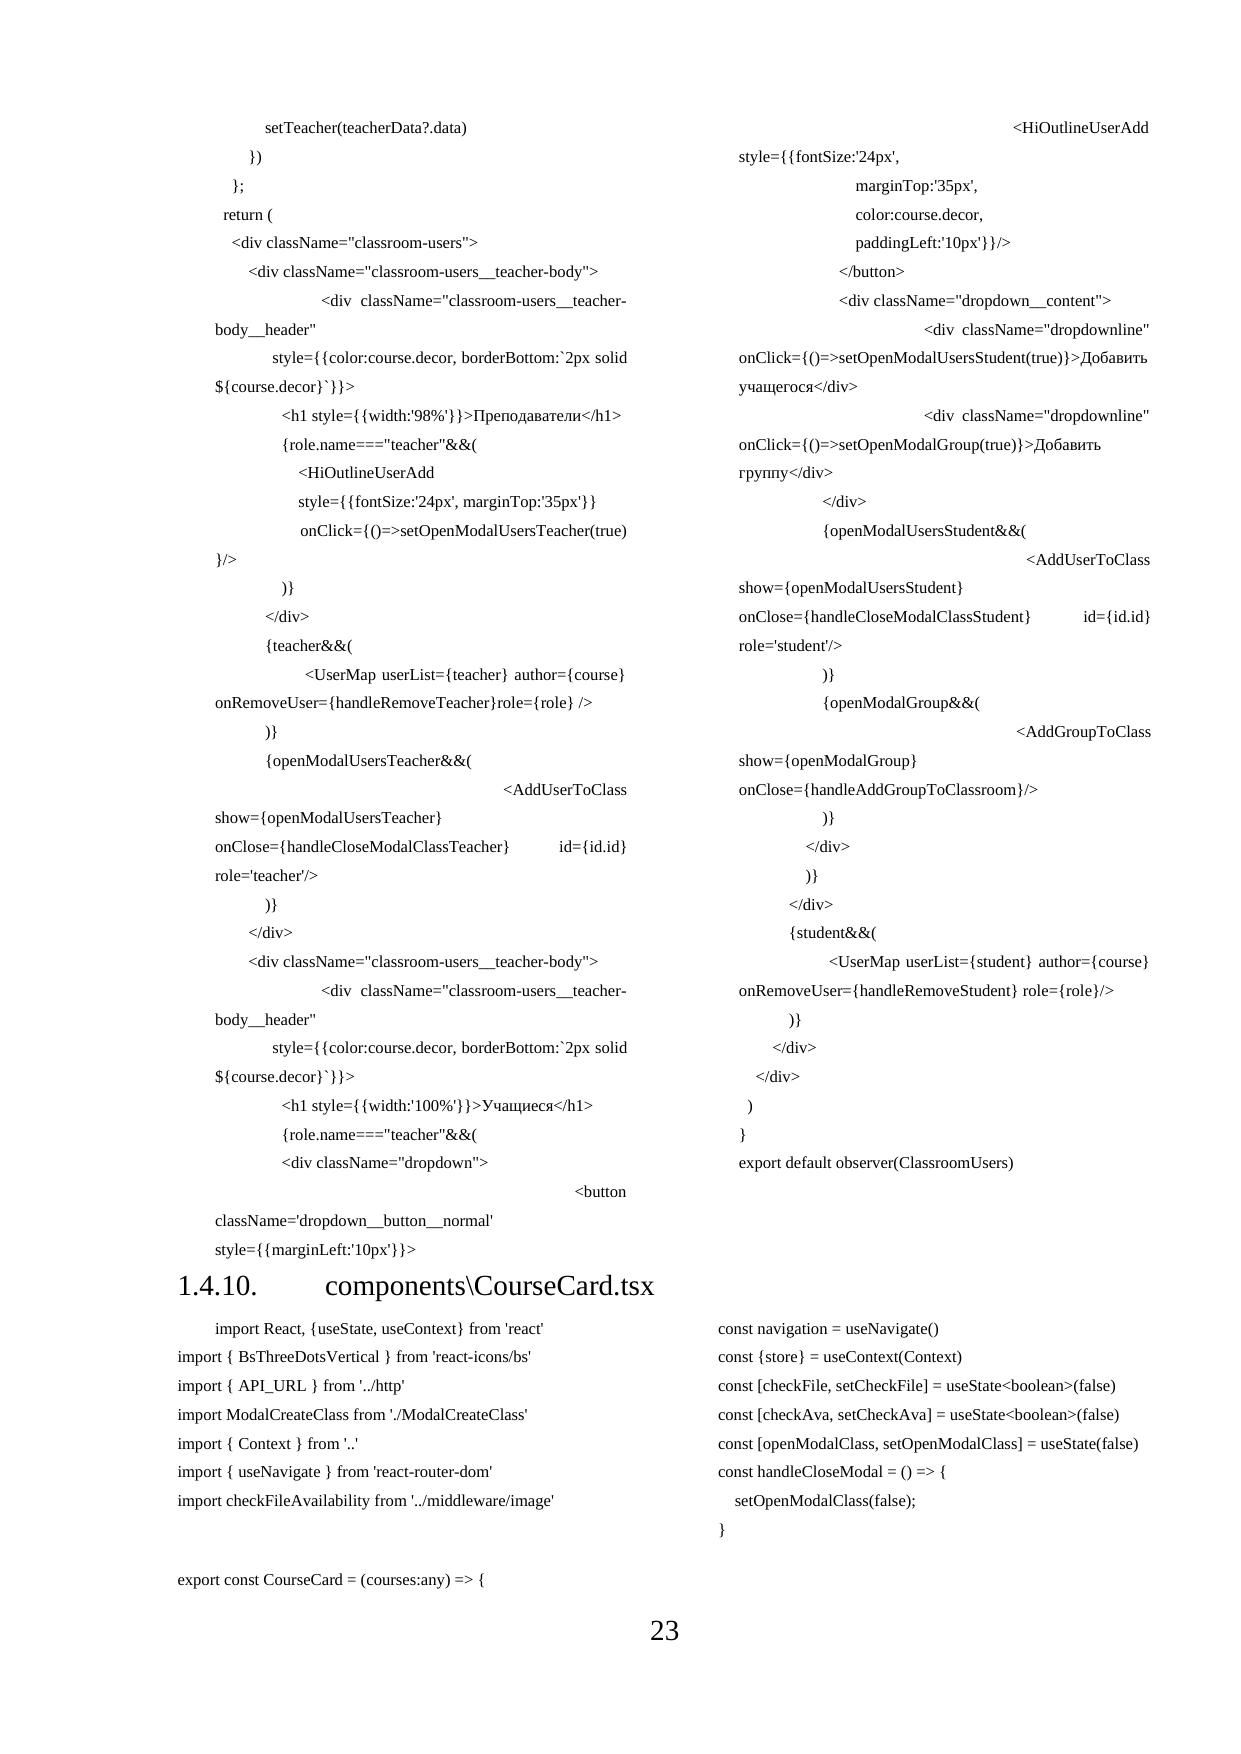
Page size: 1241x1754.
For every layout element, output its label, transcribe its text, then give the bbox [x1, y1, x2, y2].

text {openModalUsersStudent&&( [739, 521, 1152, 540]
text </div> [739, 1038, 1152, 1057]
text const [openModalClass, setOpenModalClass] = useState(false) [701, 1433, 1152, 1453]
text <h1 style={{width:'98%'}}>Преподаватели</h1> [215, 406, 627, 425]
text import React, {useState, useContext} from 'react' [215, 1318, 627, 1338]
text )} [215, 722, 627, 741]
text }; [215, 176, 627, 195]
text return ( [215, 204, 627, 223]
text </div> [739, 492, 1152, 511]
text <AddUserToClass show={openModalUsersStudent} onClose={handleCloseModalClassStudent} id={id.id} role='student'/> [739, 549, 1152, 655]
text <AddUserToClass show={openModalUsersTeacher} onClose={handleCloseModalClassTeacher} id={id.id} role='teacher'/> [215, 779, 627, 885]
text const navigation = useNavigate() [701, 1318, 1152, 1338]
text <div className="dropdown__content"> [739, 291, 1152, 310]
text paddingLeft:'10px'}}/> [739, 233, 1152, 252]
text style={{color:course.decor, borderBottom:`2px solid ${course.decor}`}}> [215, 348, 627, 396]
text style={{color:course.decor, borderBottom:`2px solid ${course.decor}`}}> [215, 1038, 627, 1086]
text <div className="dropdownline" onClick={()=>setOpenModalGroup(true)}>Добавить группу</div> [739, 406, 1152, 482]
text } [701, 1520, 1152, 1539]
text import { BsThreeDotsVertical } from 'react-icons/bs' [177, 1347, 627, 1366]
text <div className="classroom-users__teacher-body"> [215, 952, 627, 971]
text </div> [215, 607, 627, 626]
text )} [739, 808, 1152, 827]
text <button className='dropdown__button__normal' style={{marginLeft:'10px'}}> [215, 1182, 627, 1258]
text ) [739, 1096, 1152, 1115]
text color:course.decor, [739, 204, 1152, 223]
text )} [739, 664, 1152, 683]
text </div> [739, 894, 1152, 913]
text <HiOutlineUserAdd [215, 463, 627, 482]
text )} [739, 866, 1152, 885]
text setTeacher(teacherData?.data) [215, 118, 627, 137]
text {role.name==="teacher"&&( [215, 434, 627, 453]
text )} [215, 894, 627, 913]
text style={{fontSize:'24px', marginTop:'35px'}} [215, 492, 627, 511]
text <UserMap userList={student} author={course} onRemoveUser={handleRemoveStudent} role={role}/> [739, 952, 1152, 1000]
text <div className="classroom-users__teacher-body__header" [215, 981, 627, 1028]
text <div className="classroom-users"> [215, 233, 627, 252]
text import ModalCreateClass from './ModalCreateClass' [177, 1405, 627, 1424]
text import { useNavigate } from 'react-router-dom' [177, 1462, 627, 1481]
text </div> [215, 923, 627, 942]
text <AddGroupToClass show={openModalGroup} onClose={handleAddGroupToClassroom}/> [739, 722, 1152, 798]
text const {store} = useContext(Context) [701, 1347, 1152, 1366]
text marginTop:'35px', [739, 176, 1152, 195]
text const handleCloseModal = () => { [701, 1462, 1152, 1481]
text export const CourseCard = (courses:any) => { [177, 1570, 627, 1589]
text {student&&( [739, 923, 1152, 942]
text <UserMap userList={teacher} author={course} onRemoveUser={handleRemoveTeacher}role={role} /> [215, 664, 627, 712]
text } [739, 1124, 1152, 1143]
text </button> [739, 262, 1152, 281]
text )} [215, 578, 627, 597]
text {role.name==="teacher"&&( [215, 1124, 627, 1143]
text {teacher&&( [215, 636, 627, 655]
text {openModalUsersTeacher&&( [215, 751, 627, 770]
text {openModalGroup&&( [739, 693, 1152, 712]
text <div className="classroom-users__teacher-body"> [215, 262, 627, 281]
text import { API_URL } from '../http' [177, 1376, 627, 1395]
text <div className="dropdownline" onClick={()=>setOpenModalUsersStudent(true)}>Добавить учащегося</div> [739, 319, 1152, 396]
text <div className="dropdown"> [215, 1153, 627, 1172]
text </div> [739, 1067, 1152, 1086]
text </div> [739, 837, 1152, 856]
text <HiOutlineUserAdd style={{fontSize:'24px', [739, 118, 1152, 166]
text }) [215, 147, 627, 166]
text setOpenModalClass(false); [701, 1491, 1152, 1510]
text <div className="classroom-users__teacher-body__header" [215, 291, 627, 338]
text <h1 style={{width:'100%'}}>Учащиеся</h1> [215, 1096, 627, 1115]
text const [checkFile, setCheckFile] = useState<boolean>(false) [701, 1376, 1152, 1395]
text import checkFileAvailability from '../middleware/image' [177, 1491, 627, 1510]
text onClick={()=>setOpenModalUsersTeacher(true)}/> [215, 521, 627, 568]
text const [checkAva, setCheckAva] = useState<boolean>(false) [701, 1405, 1152, 1424]
text )} [739, 1009, 1152, 1028]
text export default observer(ClassroomUsers) [739, 1153, 1152, 1172]
text import { Context } from '..' [177, 1433, 627, 1453]
list components\CourseCard.tsx [177, 1268, 1152, 1302]
